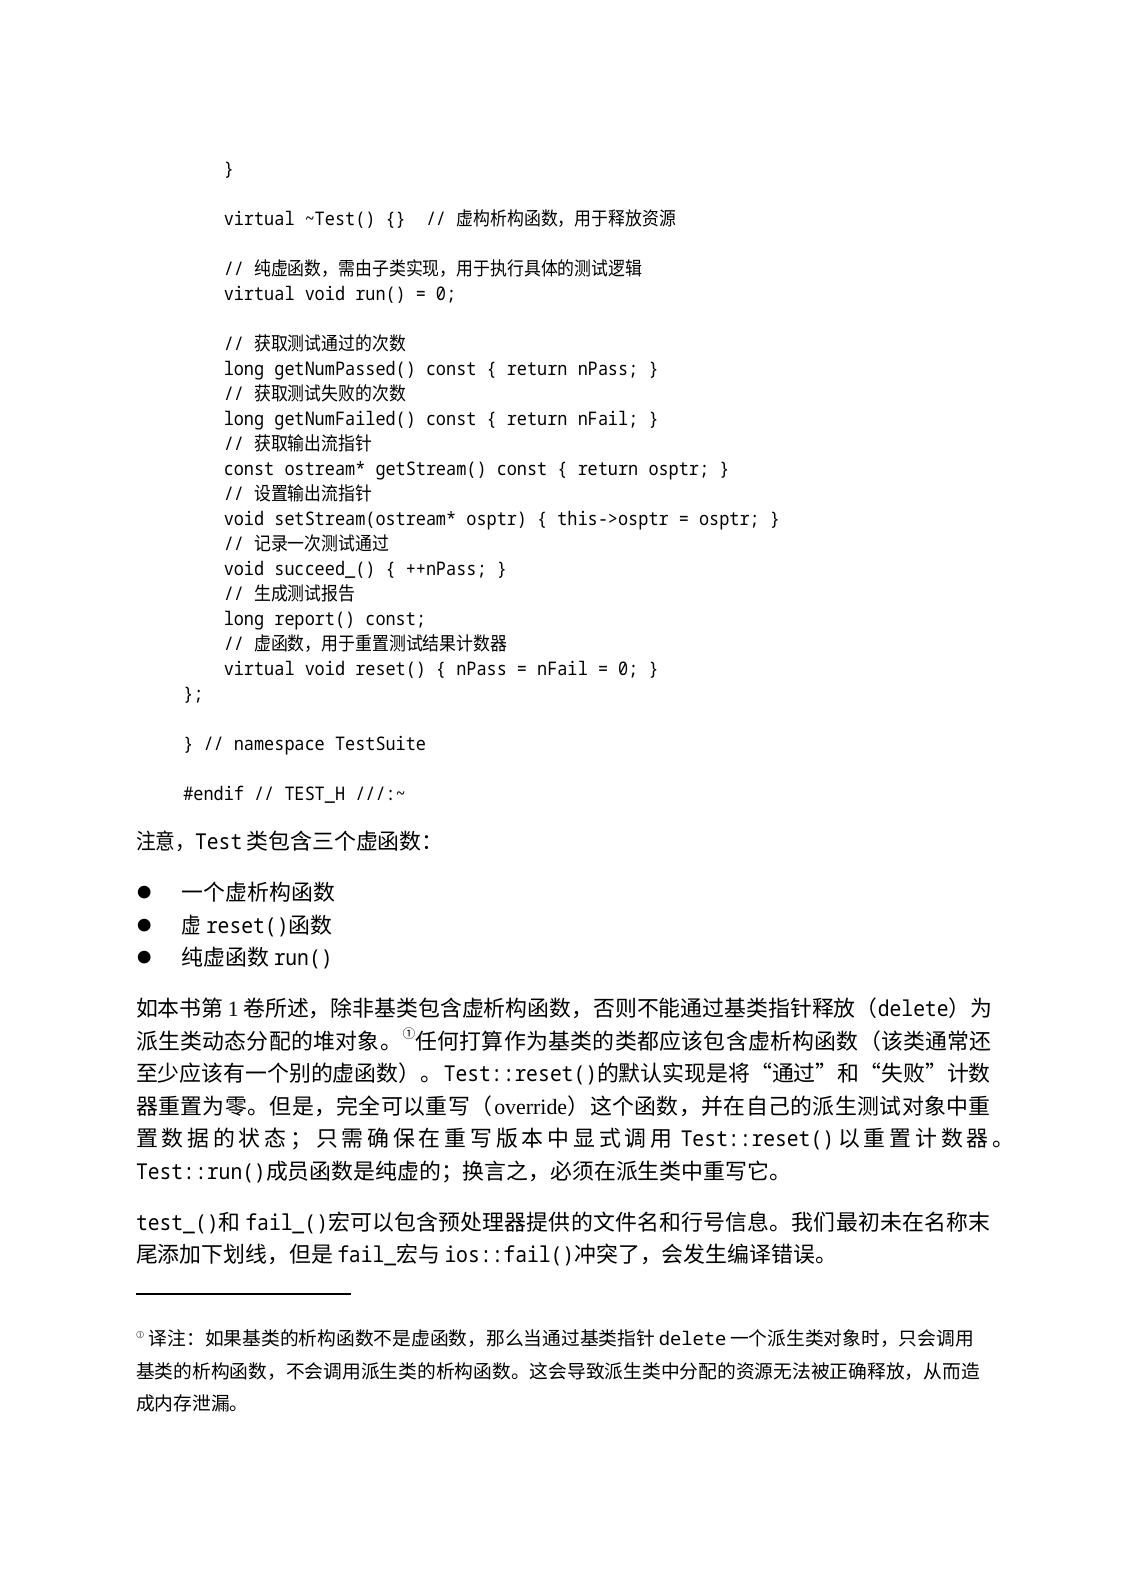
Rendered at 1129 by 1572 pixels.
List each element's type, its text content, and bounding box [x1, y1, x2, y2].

text void setStream(ostream* osptr) { this->osptr = osptr; } [183, 505, 992, 530]
text }; [183, 680, 992, 705]
text #endif // TEST_H ///:~ [183, 780, 992, 805]
text virtual ~Test() {} // 虚构析构函数，用于释放资源 [183, 205, 992, 230]
text long report() const; [183, 605, 992, 630]
text // 设置输出流指针 [183, 480, 992, 505]
text // 获取测试通过的次数 [183, 330, 992, 355]
text // 虚函数，用于重置测试结果计数器 [183, 630, 992, 655]
text long getNumPassed() const { return nPass; } [183, 355, 992, 380]
list 虚reset()函数 [136, 907, 992, 939]
list 一个虚析构函数 [136, 874, 992, 907]
text test_()和fail_()宏可以包含预处理器提供的文件名和行号信息。我们最初未在名称末尾添加下划线，但是fail_宏与ios::fail()冲突了，会发生编译错误。 [136, 1204, 992, 1269]
list 纯虚函数run() [136, 939, 992, 972]
text // 记录一次测试通过 [183, 530, 992, 555]
text void succeed_() { ++nPass; } [183, 555, 992, 580]
text 如本书第1卷所述，除非基类包含虚析构函数，否则不能通过基类指针释放（delete）为派生类动态分配的堆对象。任何打算作为基类的类都应该包含虚析构函数（该类通常还至少应该有一个别的虚函数）。Test::reset()的默认实现是将“通过”和“失败”计数器重置为零。但是，完全可以重写（override）这个函数，并在自己的派生测试对象中重置数据的状态；只需确保在重写版本中显式调用Test::reset()以重置计数器。Test::run()成员函数是纯虚的；换言之，必须在派生类中重写它。 [136, 991, 992, 1186]
text virtual void reset() { nPass = nFail = 0; } [183, 655, 992, 680]
text } [183, 155, 992, 180]
text const ostream* getStream() const { return osptr; } [183, 455, 992, 480]
text long getNumFailed() const { return nFail; } [183, 405, 992, 430]
text } // namespace TestSuite [183, 730, 992, 755]
text // 纯虚函数，需由子类实现，用于执行具体的测试逻辑 [183, 255, 992, 280]
text virtual void run() = 0; [183, 280, 992, 305]
text // 生成测试报告 [183, 580, 992, 605]
text 注意，Test类包含三个虚函数： [136, 823, 992, 856]
text // 获取测试失败的次数 [183, 380, 992, 405]
text // 获取输出流指针 [183, 430, 992, 455]
